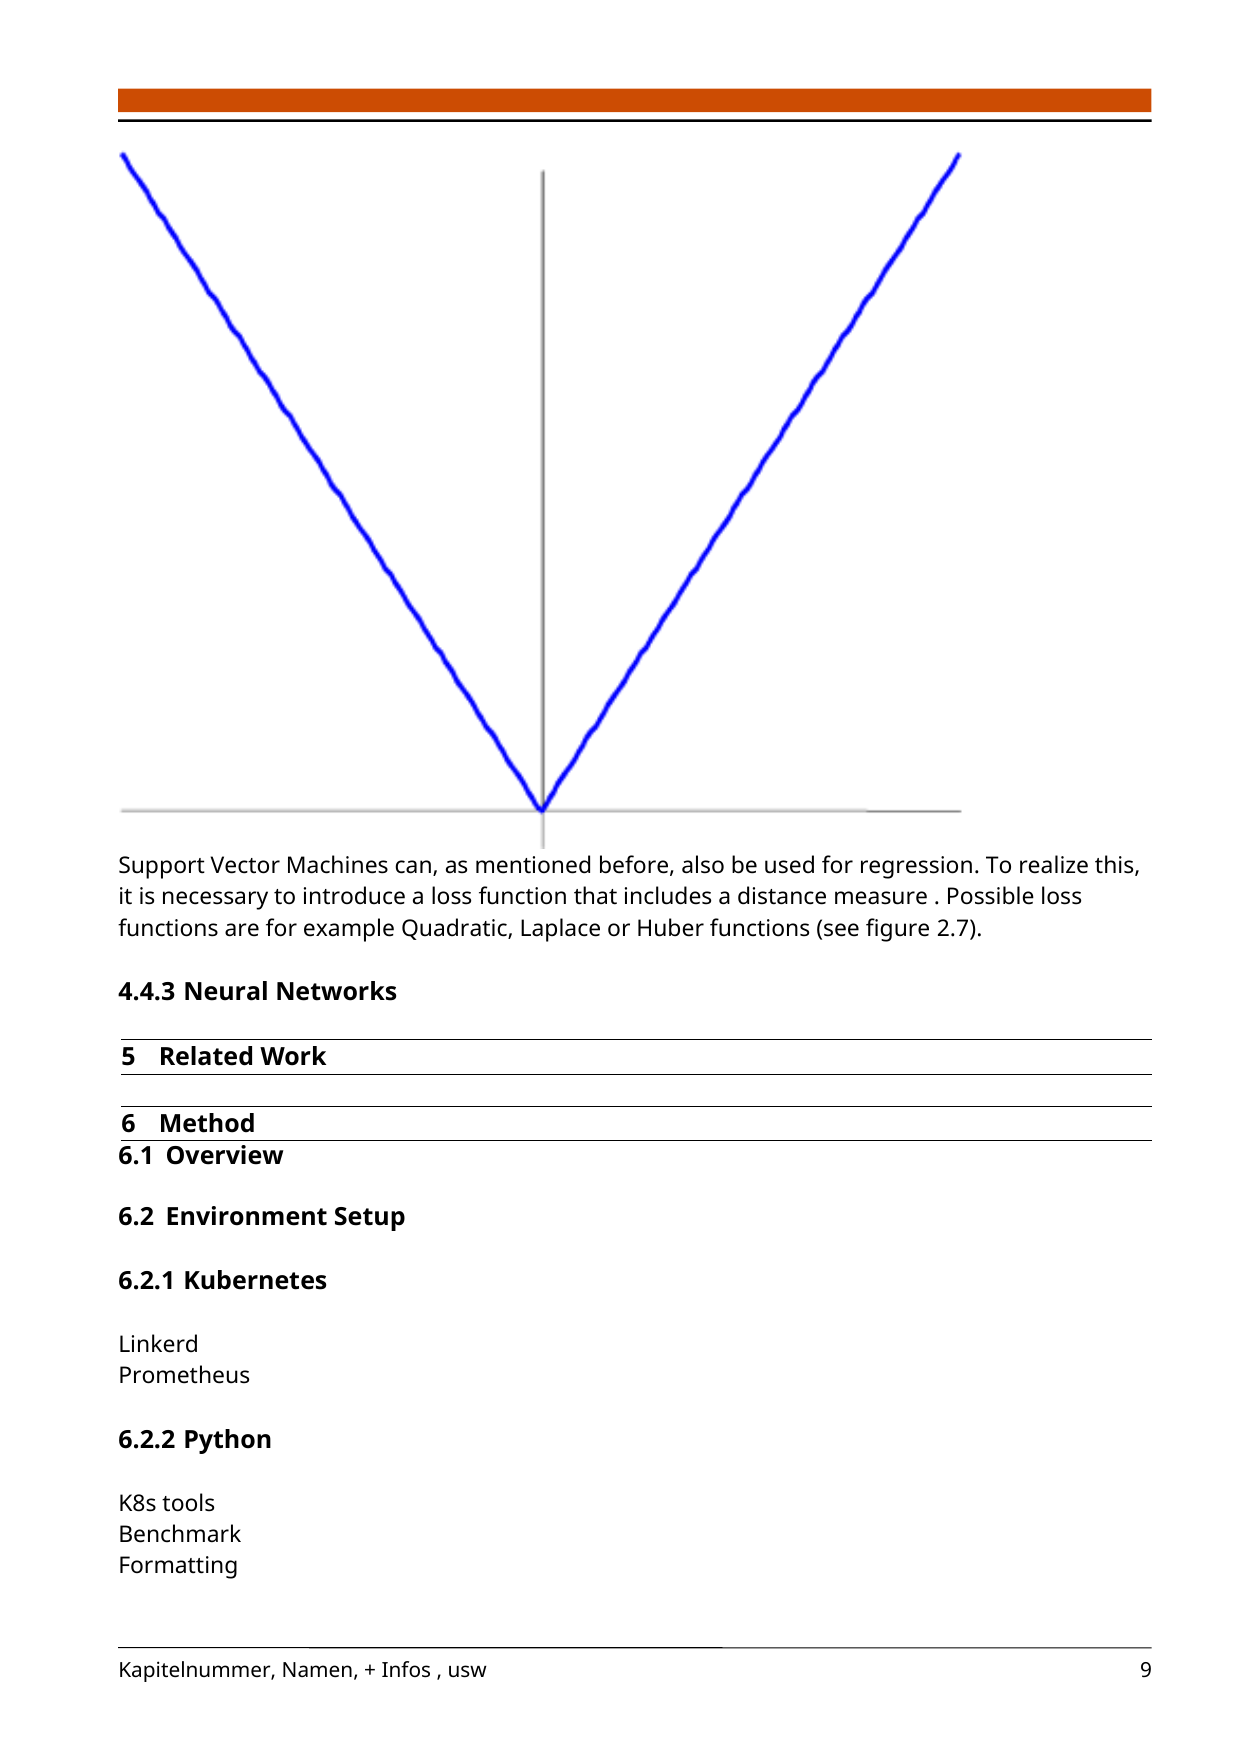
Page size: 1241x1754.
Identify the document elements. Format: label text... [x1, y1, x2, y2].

subtitle Method [121, 1107, 1152, 1140]
text Linkerd [118, 1328, 1152, 1359]
subtitle Related Work [121, 1040, 1152, 1074]
text Formatting [118, 1549, 1152, 1580]
subtitle Environment Setup [118, 1202, 1152, 1231]
subtitle Overview [118, 1141, 1152, 1171]
text Prometheus [118, 1359, 1152, 1390]
text Benchmark [118, 1518, 1152, 1549]
text K8s tools [118, 1487, 1152, 1518]
subtitle Kubernetes [118, 1262, 1152, 1296]
text Support Vector Machines can, as mentioned before, also be used for regression. To realize this, it is necessary to introduce a loss function that includes a distance measure . Possible loss functions are for example Quadratic, Laplace or Huber functions (see figure 2.7). [118, 849, 1152, 943]
subtitle Python [118, 1421, 1152, 1455]
picture [118, 147, 964, 849]
subtitle Neural Networks [118, 974, 1152, 1008]
